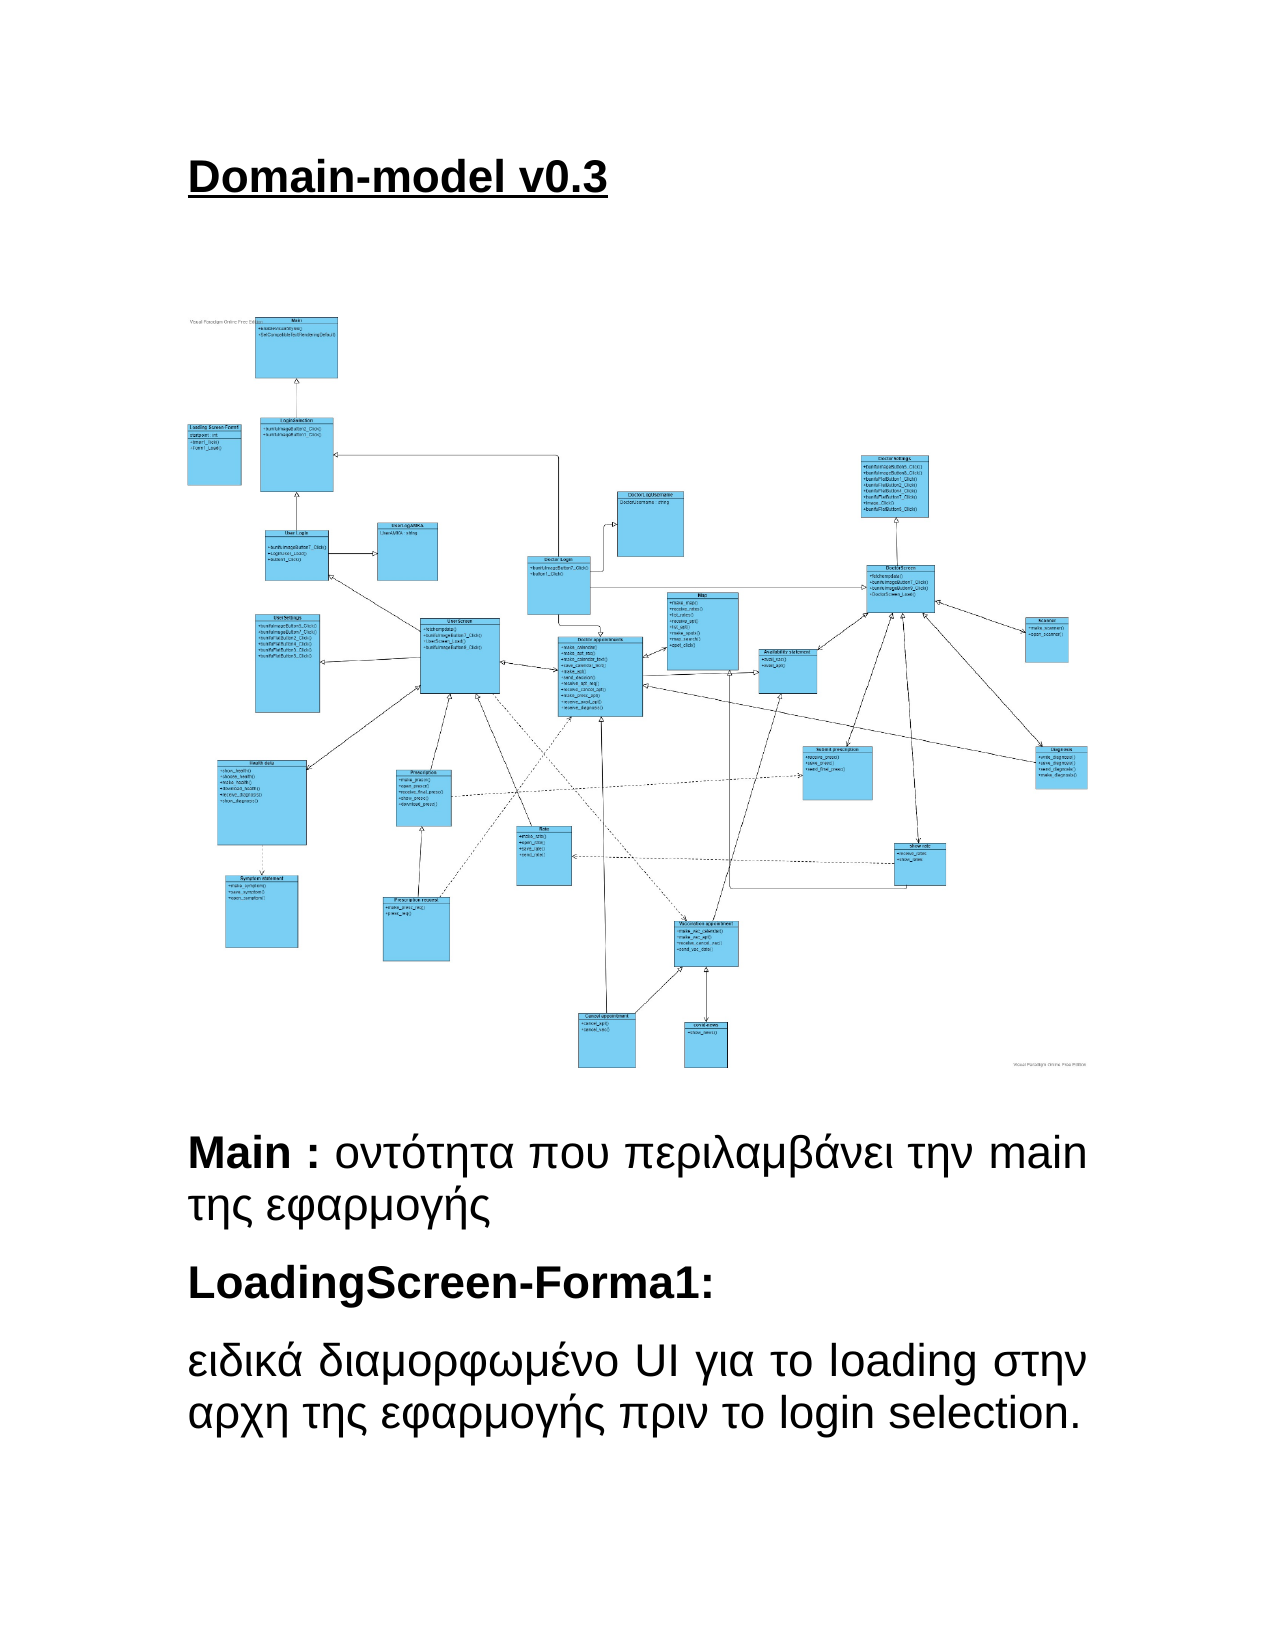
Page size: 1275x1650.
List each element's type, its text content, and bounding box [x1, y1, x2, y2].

text LoadingScreen-Forma1: [187, 1256, 1087, 1308]
text Domain-model v0.3 [187, 150, 1087, 203]
picture [187, 317, 1088, 1068]
text ειδικά διαμορφωμένο UI για το loading στην αρχη της εφαρμογής πριν το login selection. [187, 1333, 1087, 1439]
text Main : οντότητα που περιλαμβάνει την main της εφαρμογής [187, 1125, 1087, 1231]
